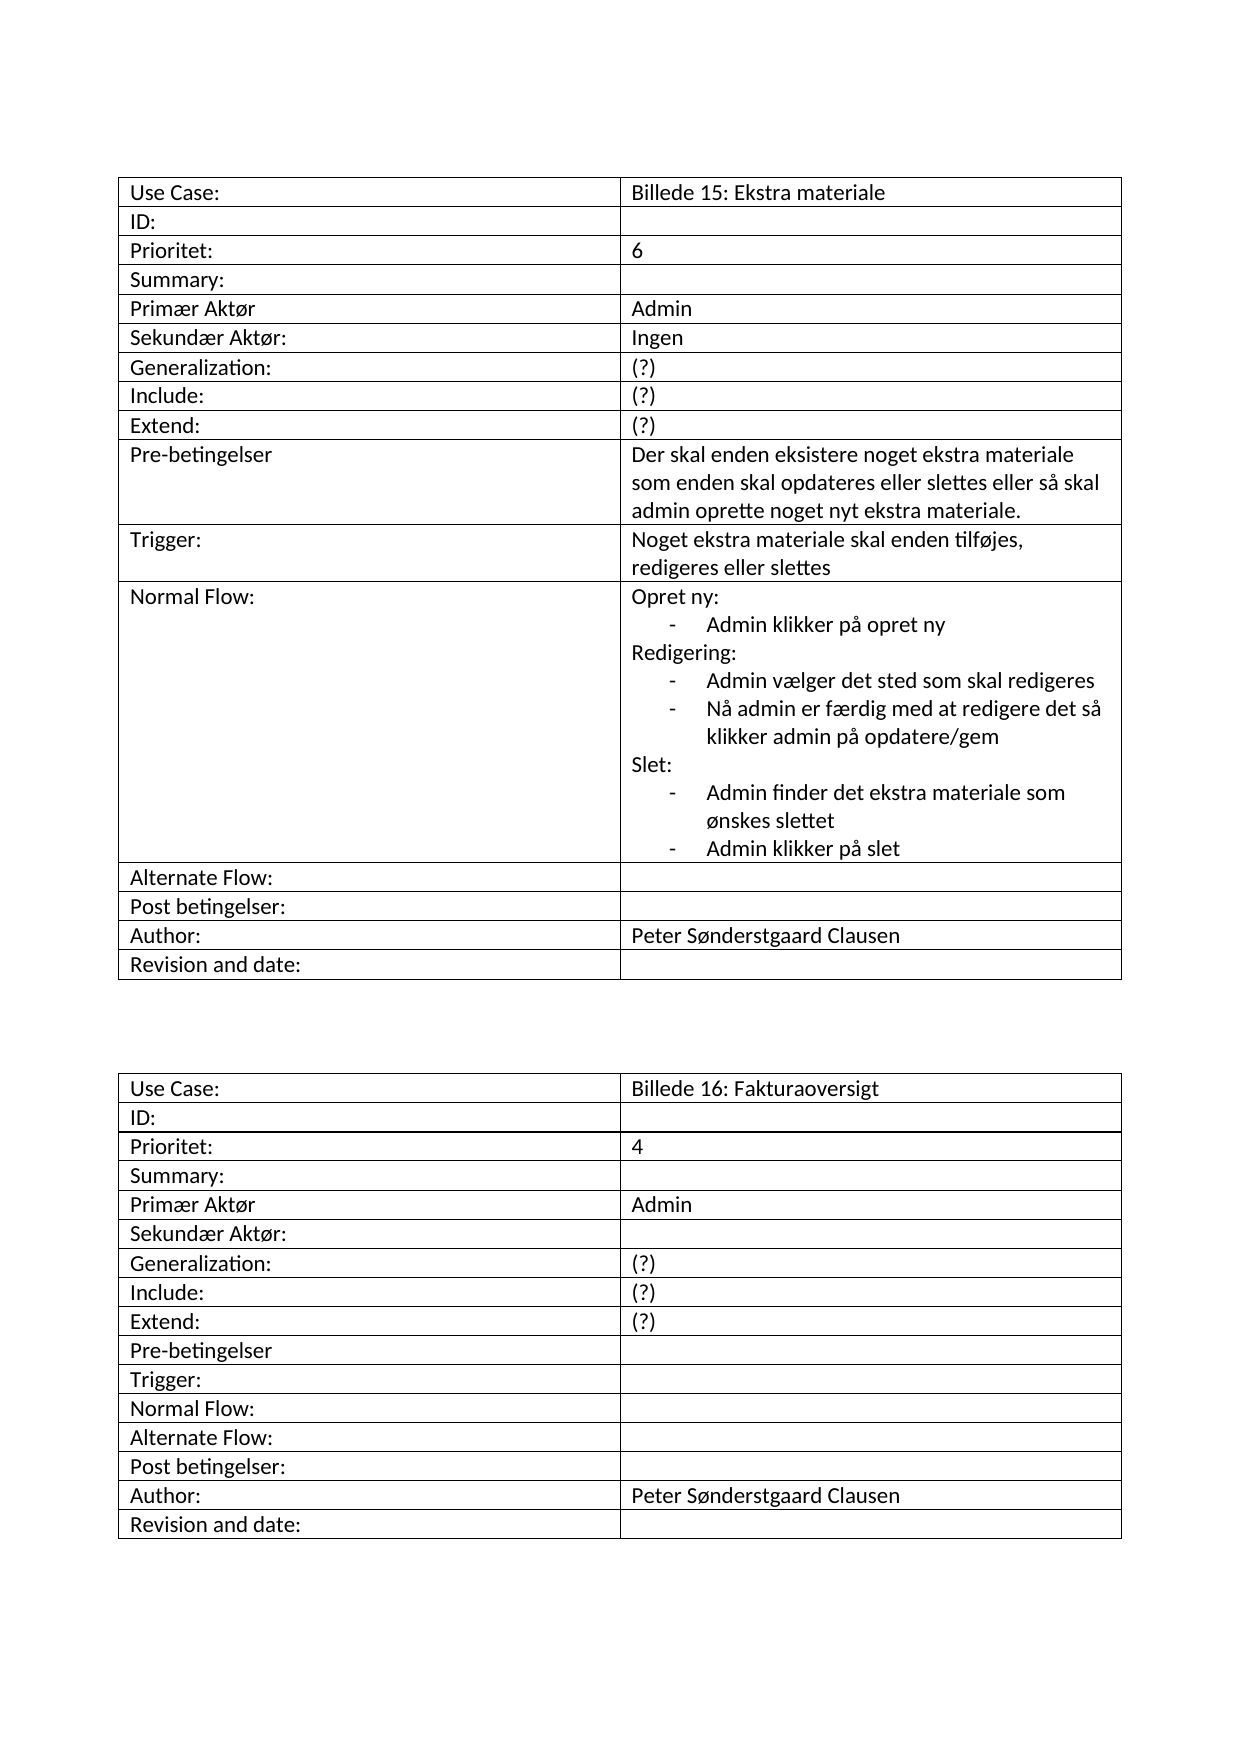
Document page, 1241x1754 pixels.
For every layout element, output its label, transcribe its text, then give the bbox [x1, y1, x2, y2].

table_cell Opret ny: Admin klikker på opret ny Redigering: Admin vælger det sted som skal redigeres Nå admin er færdig med at redigere det så klikker admin på opdatere/gem Slet: Admin finder det ekstra materiale som ønskes slettet Admin klikker på slet [621, 582, 1121, 862]
table_cell (?) [621, 411, 1121, 439]
table_cell [621, 1394, 1121, 1422]
table_cell Post betingelser: [119, 1452, 620, 1480]
table_cell (?) [621, 1278, 1121, 1306]
table_cell [621, 1510, 1121, 1538]
table_cell (?) [621, 1307, 1121, 1335]
table_header Billede 15: Ekstra materiale [621, 178, 1121, 206]
table_cell Revision and date: [119, 1510, 620, 1538]
table_cell [621, 1103, 1121, 1131]
table_cell [621, 1423, 1121, 1451]
table_cell Noget ekstra materiale skal enden tilføjes, redigeres eller slettes [621, 525, 1121, 581]
table_cell Admin [621, 1191, 1121, 1218]
table_header Use Case: [119, 1074, 620, 1102]
table_cell (?) [621, 1249, 1121, 1277]
table_cell [621, 950, 1121, 978]
table_cell 4 [621, 1133, 1121, 1160]
table_cell Author: [119, 1481, 620, 1509]
table_cell Pre-betingelser [119, 440, 620, 524]
table_cell Peter Sønderstgaard Clausen [621, 921, 1121, 949]
table_cell 6 [621, 236, 1121, 264]
table_cell Sekundær Aktør: [119, 1220, 620, 1248]
table_cell Primær Aktør [119, 1191, 620, 1218]
table_cell [621, 863, 1121, 891]
table_cell [621, 1336, 1121, 1364]
table_cell Post betingelser: [119, 892, 620, 920]
table_cell Admin [621, 295, 1121, 322]
table_cell Generalization: [119, 1249, 620, 1277]
table_cell Generalization: [119, 353, 620, 381]
table_cell (?) [621, 353, 1121, 381]
table_cell [621, 265, 1121, 293]
table_cell Author: [119, 921, 620, 949]
table_cell Extend: [119, 411, 620, 439]
table_cell Prioritet: [119, 1133, 620, 1160]
table_cell Der skal enden eksistere noget ekstra materiale som enden skal opdateres eller slettes eller så skal admin oprette noget nyt ekstra materiale. [621, 440, 1121, 524]
table_cell Extend: [119, 1307, 620, 1335]
table_cell [621, 207, 1121, 235]
table_cell Alternate Flow: [119, 863, 620, 891]
table_cell Normal Flow: [119, 1394, 620, 1422]
table_cell Sekundær Aktør: [119, 324, 620, 352]
table_cell Summary: [119, 265, 620, 293]
table_cell Trigger: [119, 525, 620, 581]
table_cell [621, 1452, 1121, 1480]
table_cell Revision and date: [119, 950, 620, 978]
table_cell [621, 892, 1121, 920]
table_header Use Case: [119, 178, 620, 206]
table_cell [621, 1365, 1121, 1393]
table_cell (?) [621, 382, 1121, 410]
table_cell Prioritet: [119, 236, 620, 264]
table_cell Peter Sønderstgaard Clausen [621, 1481, 1121, 1509]
table_header Billede 16: Fakturaoversigt [621, 1074, 1121, 1102]
table_cell [621, 1220, 1121, 1248]
table_cell Summary: [119, 1161, 620, 1189]
table_cell ID: [119, 1103, 620, 1131]
table_cell Primær Aktør [119, 295, 620, 322]
table_cell Alternate Flow: [119, 1423, 620, 1451]
table_cell Normal Flow: [119, 582, 620, 862]
table_cell Pre-betingelser [119, 1336, 620, 1364]
table_cell ID: [119, 207, 620, 235]
table_cell [621, 1161, 1121, 1189]
table_cell Ingen [621, 324, 1121, 352]
table_cell Include: [119, 382, 620, 410]
table_cell Trigger: [119, 1365, 620, 1393]
table_cell Include: [119, 1278, 620, 1306]
